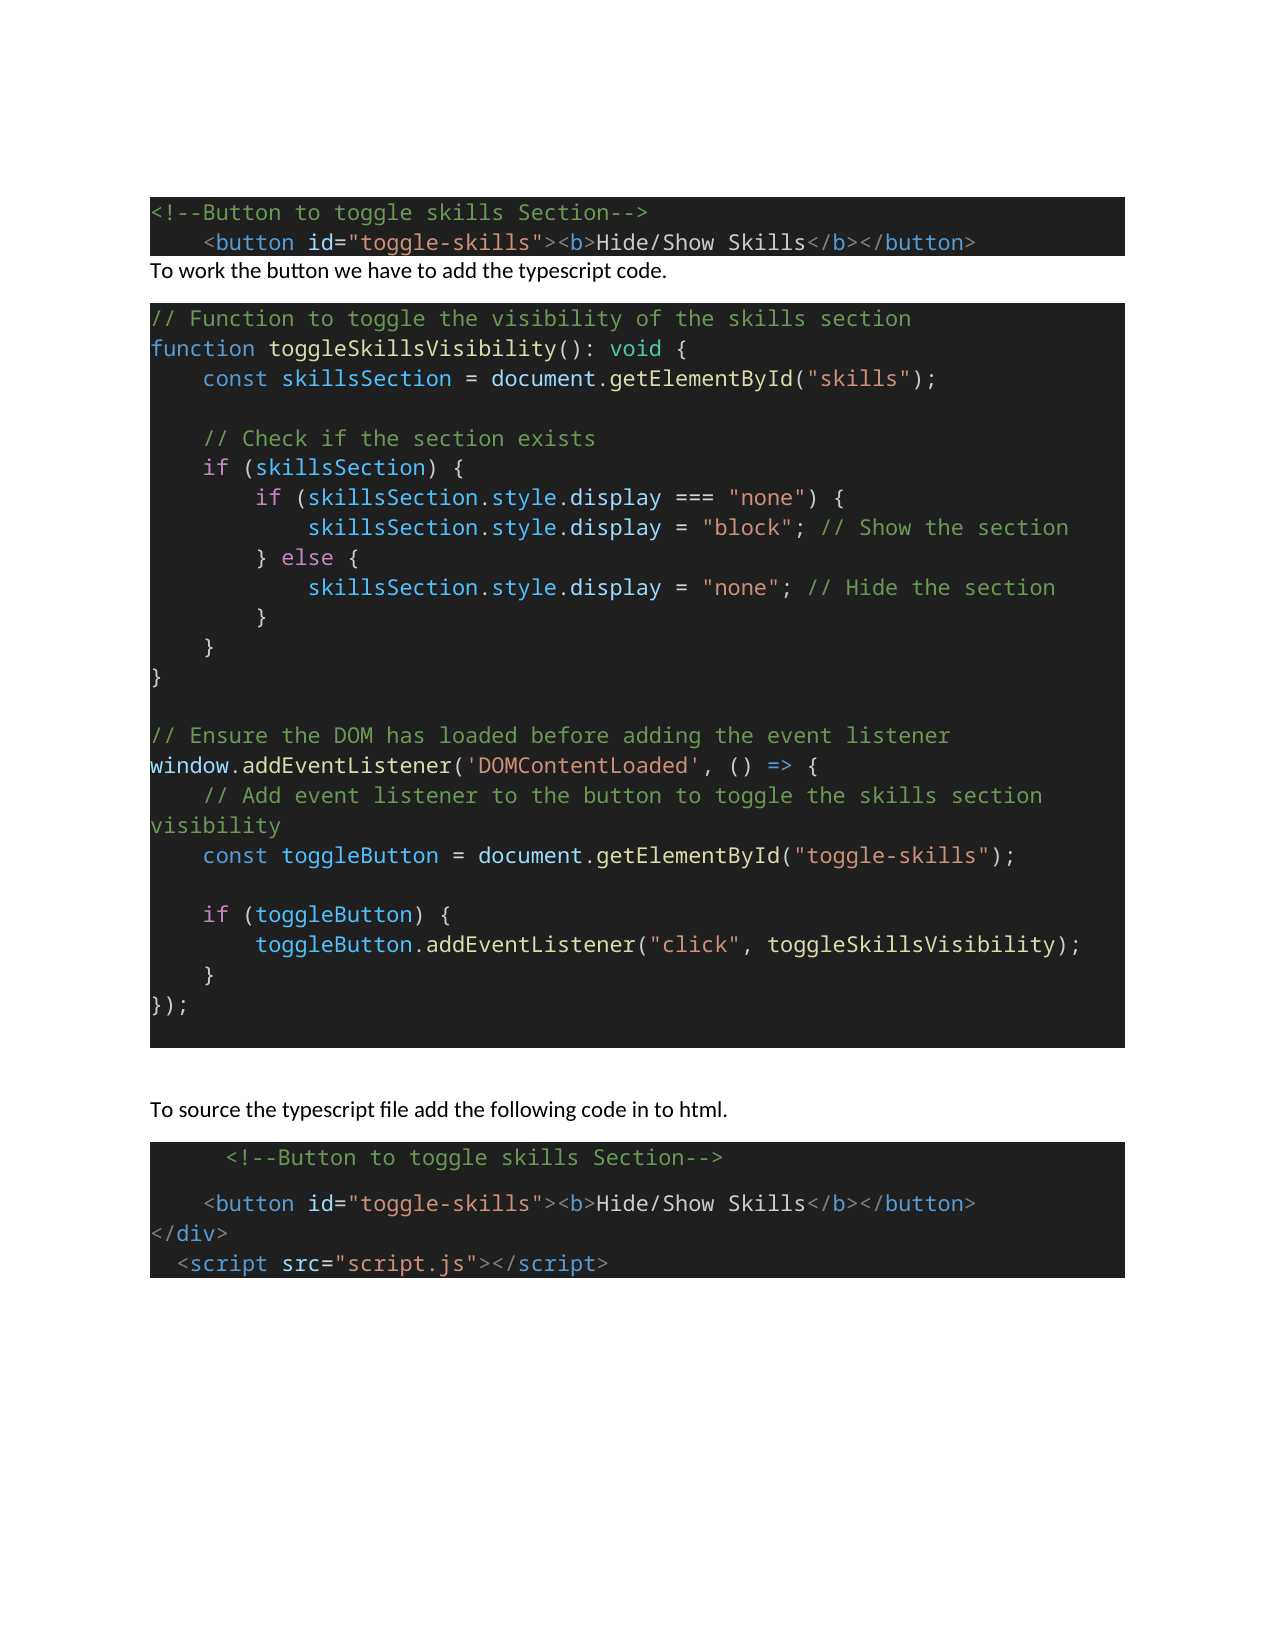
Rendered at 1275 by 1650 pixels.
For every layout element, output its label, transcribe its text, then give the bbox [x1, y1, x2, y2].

text window.addEventListener('DOMContentLoaded', () => { [150, 750, 1125, 780]
text const toggleButton = document.getElementById("toggle-skills"); [150, 839, 1125, 869]
text skillsSection.style.display = "none"; // Hide the section [150, 571, 1125, 601]
text } else { [150, 542, 1125, 571]
text <button id="toggle-skills"><b>Hide/Show Skills</b></button> [150, 1188, 1125, 1218]
text // Function to toggle the visibility of the skills section [150, 303, 1125, 333]
text } [150, 631, 1125, 661]
text }); [150, 988, 1125, 1018]
text } [150, 601, 1125, 631]
text <button id="toggle-skills"><b>Hide/Show Skills</b></button> [150, 227, 1125, 256]
text <!--Button to toggle skills Section--> [150, 1142, 1125, 1172]
text skillsSection.style.display = "block"; // Show the section [150, 512, 1125, 542]
text // Add event listener to the button to toggle the skills section visibility [150, 780, 1125, 839]
text To source the typescript file add the following code in to html. [150, 1095, 1125, 1123]
text // Ensure the DOM has loaded before adding the event listener [150, 720, 1125, 750]
text <script src="script.js"></script> [150, 1248, 1125, 1278]
text if (toggleButton) { [150, 899, 1125, 929]
text <!--Button to toggle skills Section--> [150, 197, 1125, 227]
text </div> [150, 1218, 1125, 1248]
text // Check if the section exists [150, 422, 1125, 452]
text const skillsSection = document.getElementById("skills"); [150, 363, 1125, 393]
text } [150, 661, 1125, 691]
text if (skillsSection) { [150, 452, 1125, 482]
text To work the button we have to add the typescript code. [150, 256, 1125, 284]
text if (skillsSection.style.display === "none") { [150, 482, 1125, 512]
text } [150, 959, 1125, 988]
text toggleButton.addEventListener("click", toggleSkillsVisibility); [150, 929, 1125, 959]
text function toggleSkillsVisibility(): void { [150, 333, 1125, 363]
